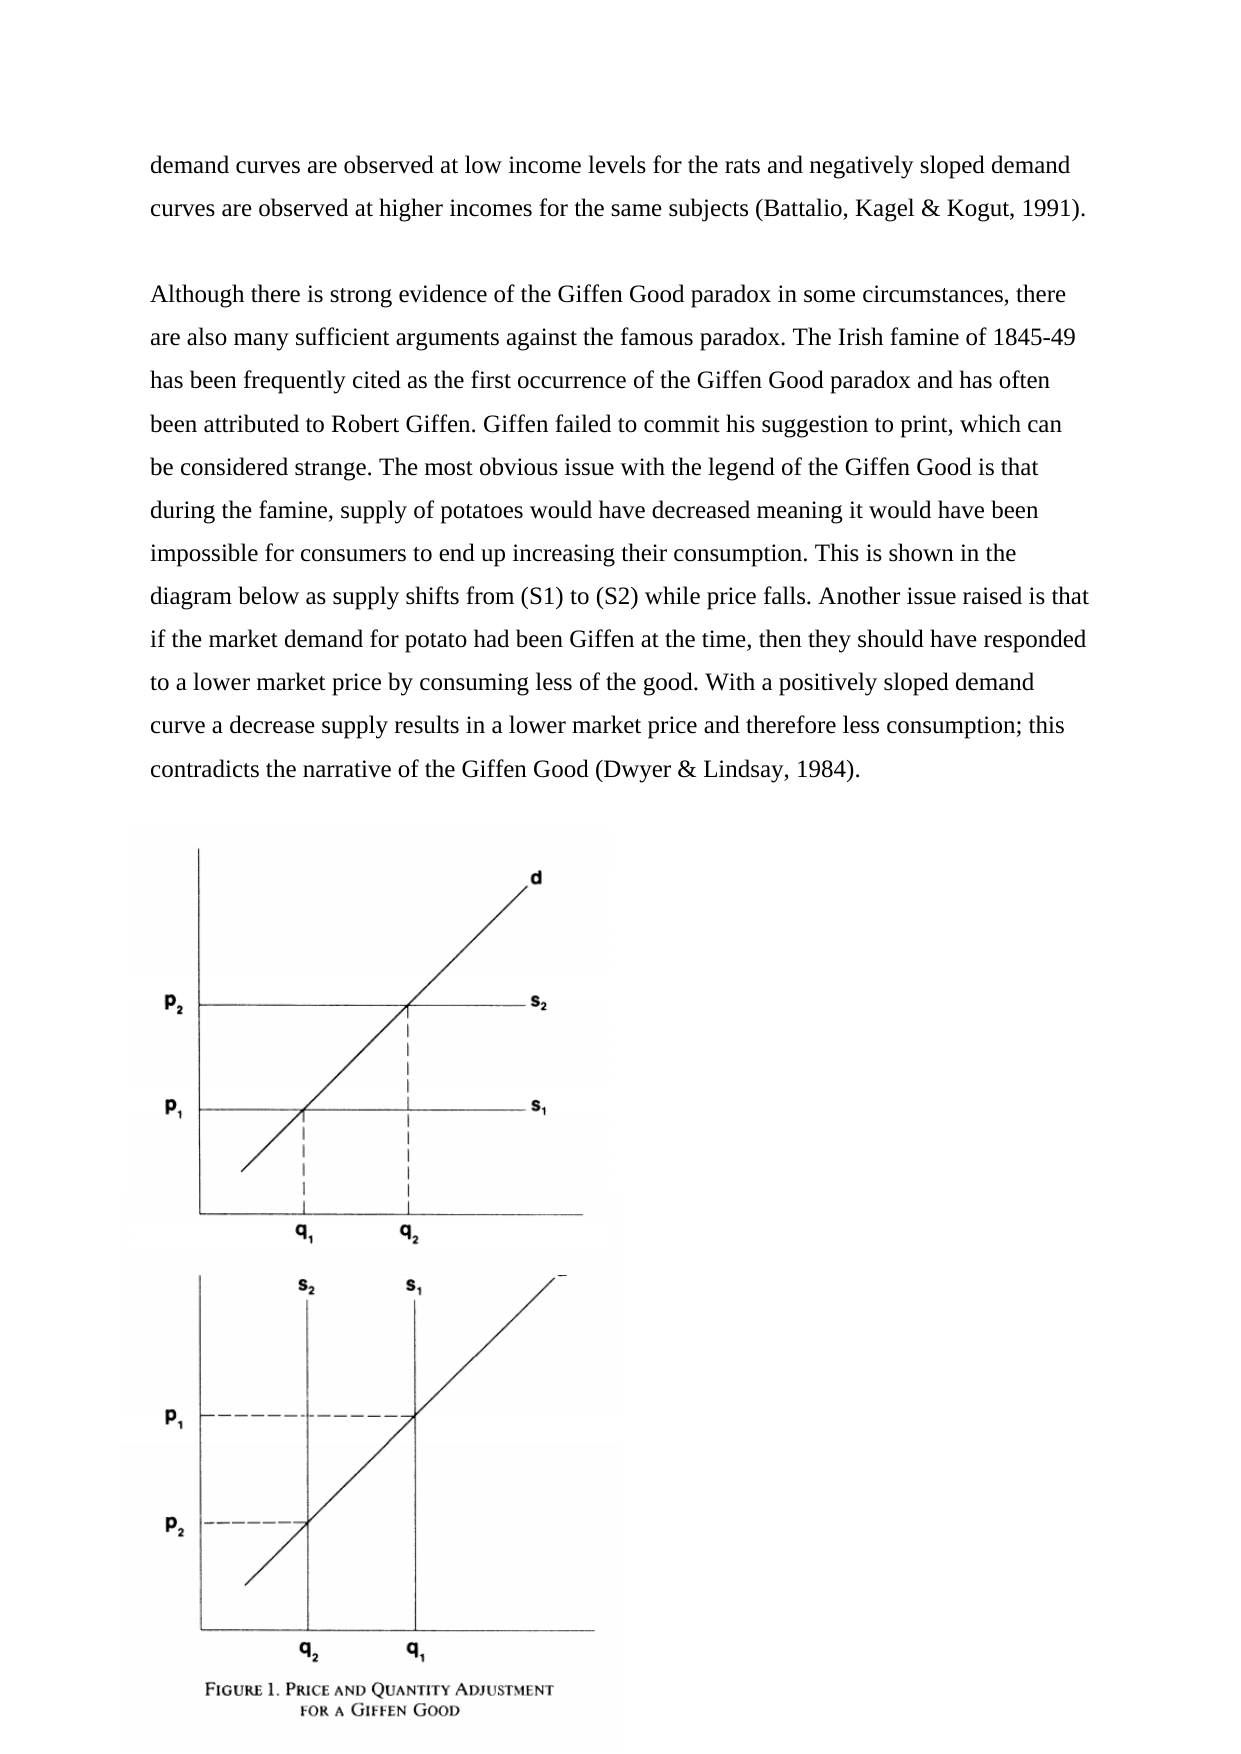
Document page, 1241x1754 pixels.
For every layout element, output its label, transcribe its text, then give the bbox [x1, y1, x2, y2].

text Although there is strong evidence of the Giffen Good paradox in some circumstances, there are also many sufficient arguments against the famous paradox. The Irish famine of 1845-49 has been frequently cited as the first occurrence of the Giffen Good paradox and has often been attributed to Robert Giffen. Giffen failed to commit his suggestion to print, which can be considered strange. The most obvious issue with the legend of the Giffen Good is that during the famine, supply of potatoes would have decreased meaning it would have been impossible for consumers to end up increasing their consumption. This is shown in the diagram below as supply shifts from (S1) to (S2) while price falls. Another issue raised is that if the market demand for potato had been Giffen at the time, then they should have responded to a lower market price by consuming less of the good. With a positively sloped demand curve a decrease supply results in a lower market price and therefore less consumption; this contradicts the narrative of the Giffen Good (Dwyer & Lindsay, 1984). [150, 279, 1090, 782]
picture [120, 828, 622, 1752]
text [150, 150, 1090, 222]
